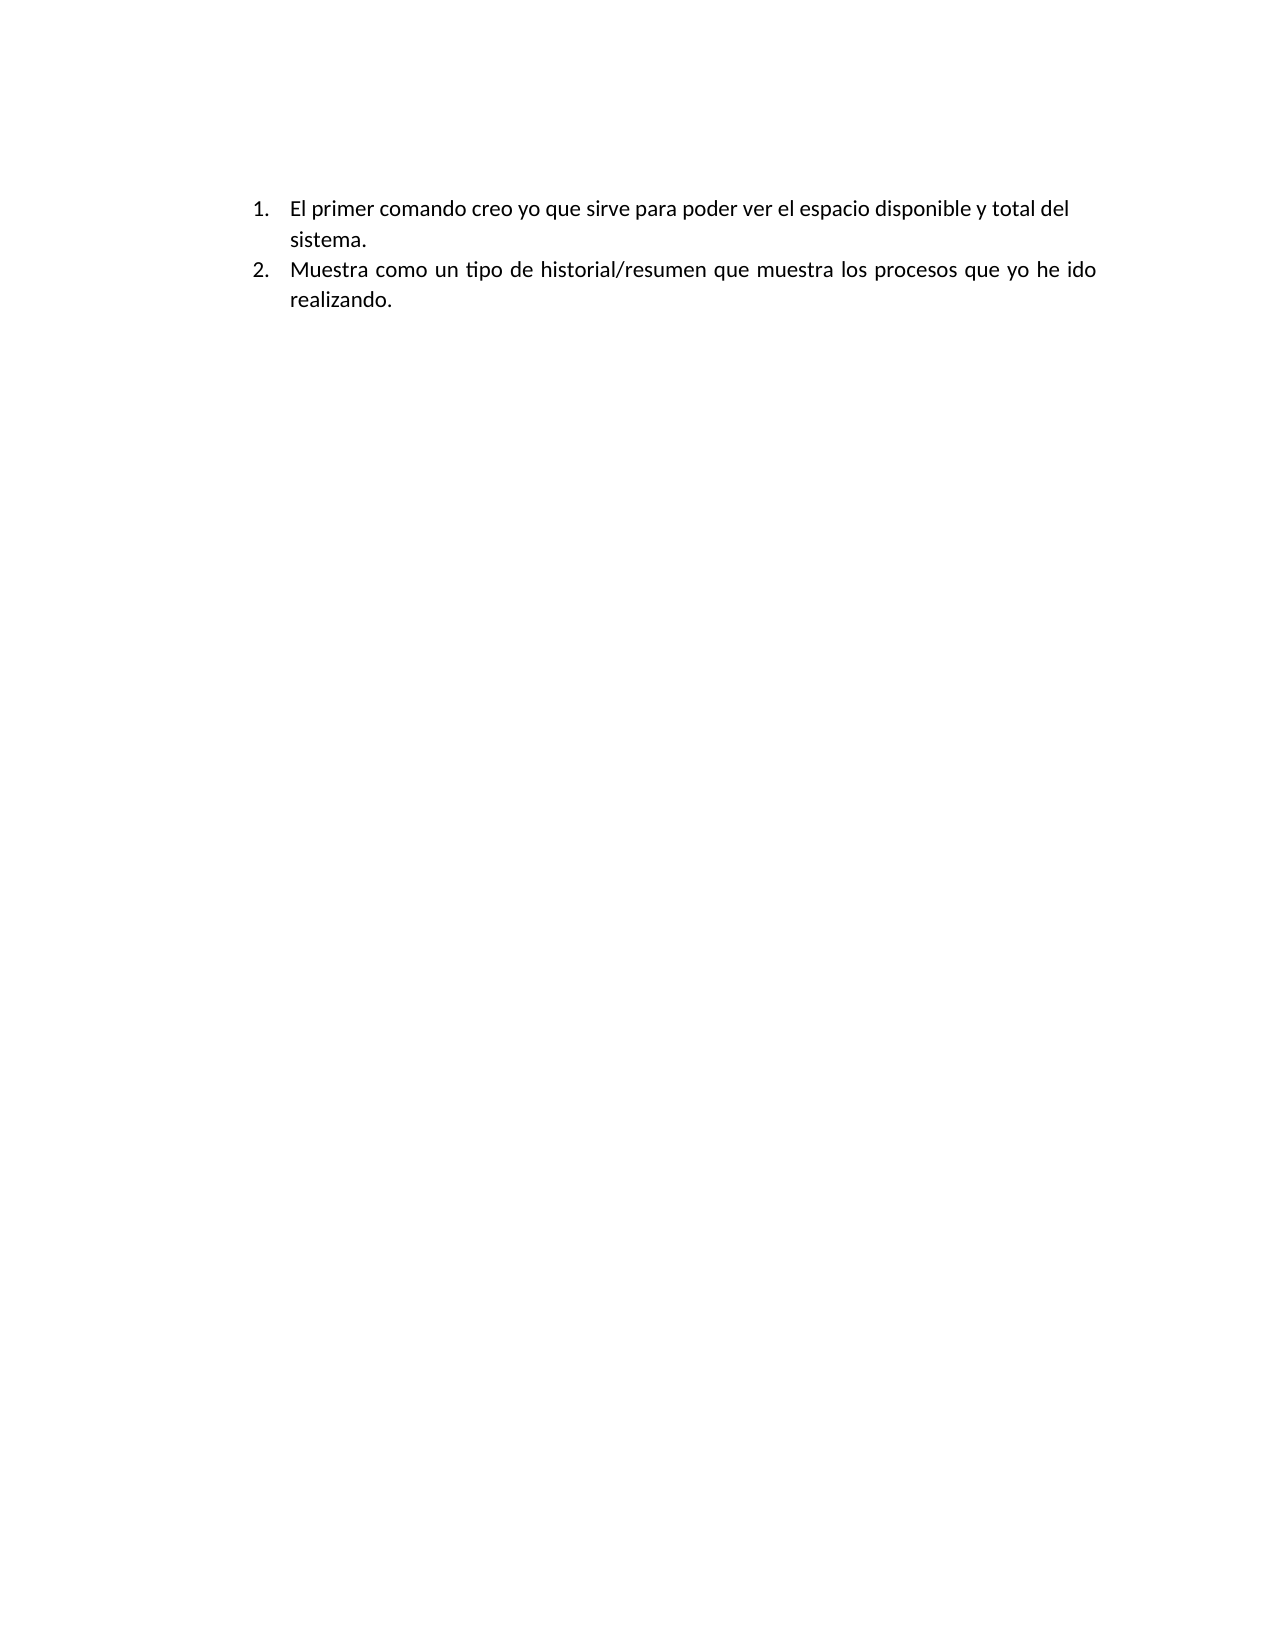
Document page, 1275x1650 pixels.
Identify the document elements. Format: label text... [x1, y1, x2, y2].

list Muestra como un tipo de historial/resumen que muestra los procesos que yo he ido realizando. [252, 255, 1098, 313]
list El primer comando creo yo que sirve para poder ver el espacio disponible y total del sistema. [252, 194, 1098, 253]
